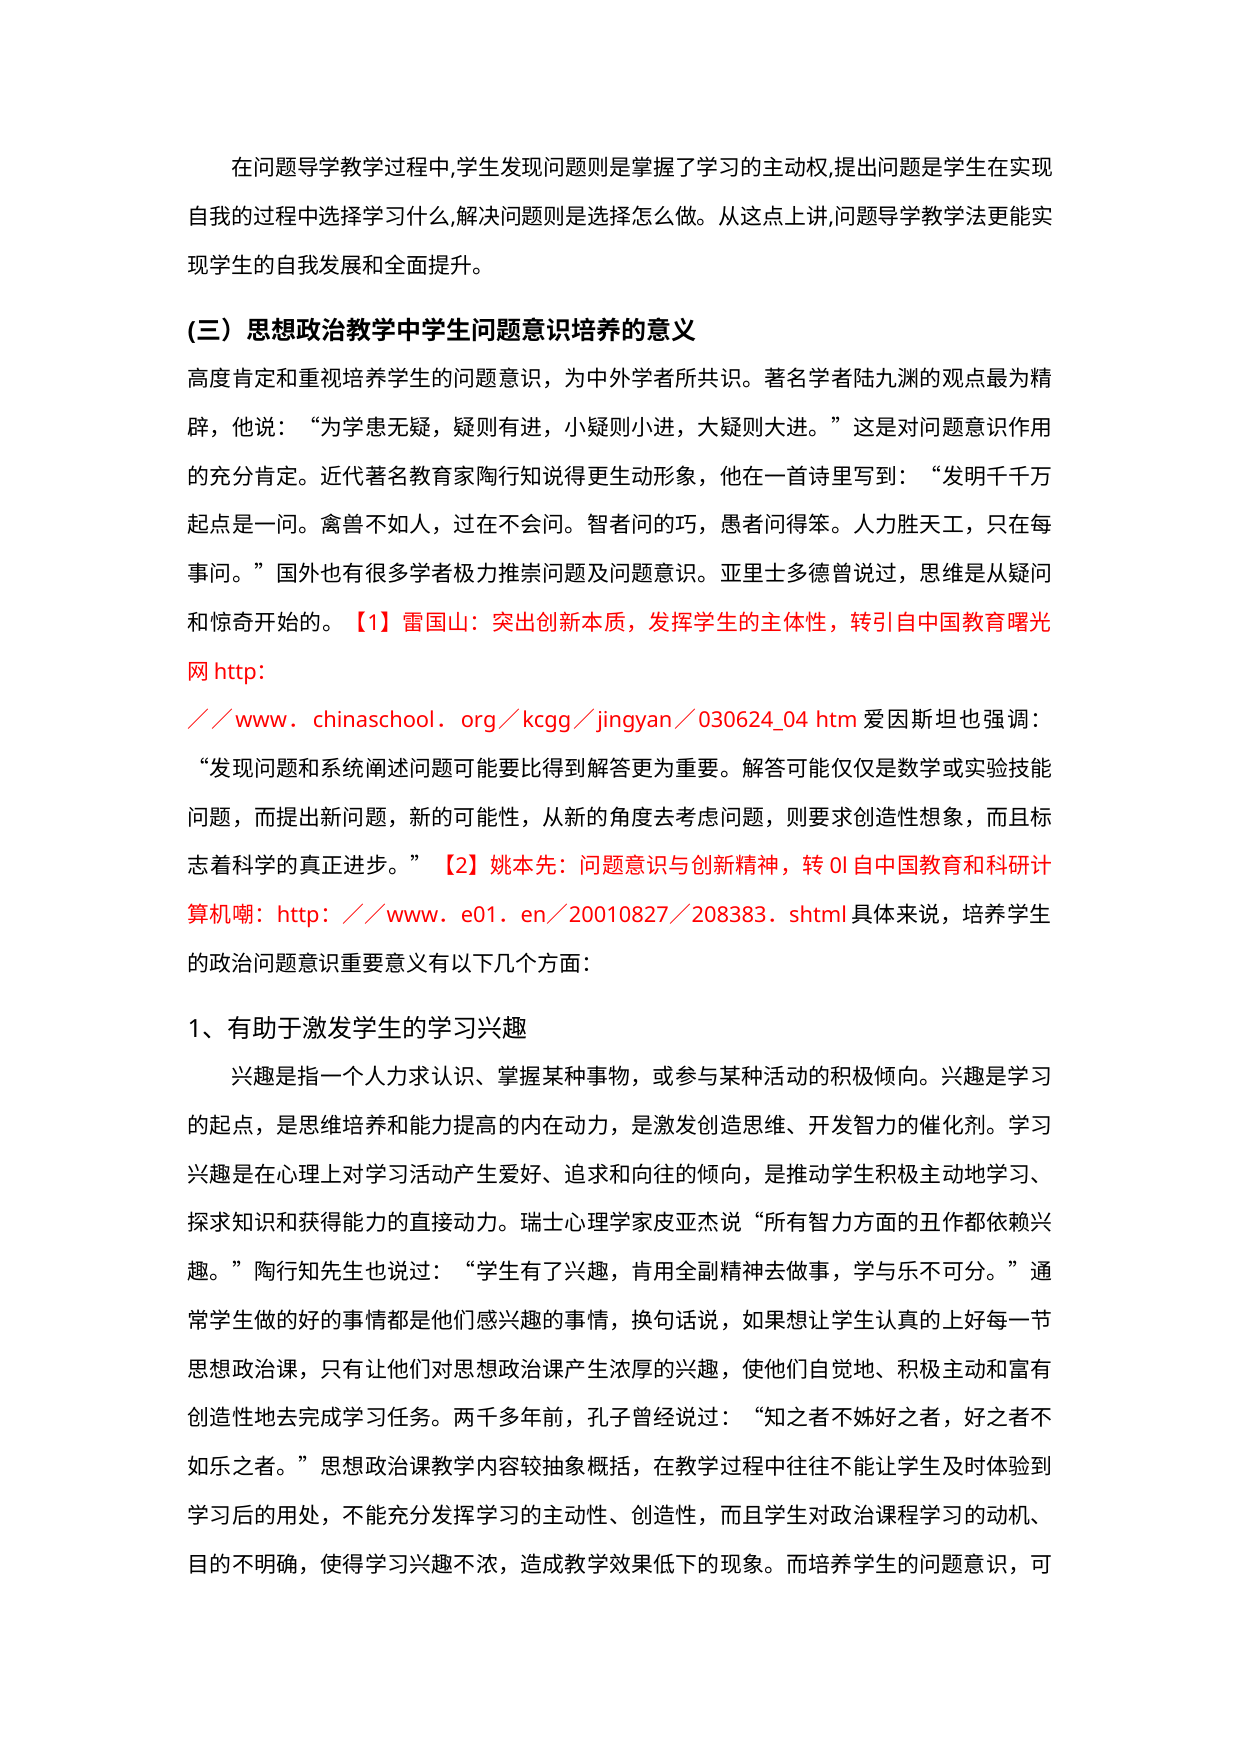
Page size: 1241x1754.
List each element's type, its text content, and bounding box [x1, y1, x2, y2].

text 在问题导学教学过程中,学生发现问题则是掌握了学习的主动权,提出问题是学生在实现自我的过程中选择学习什么,解决问题则是选择怎么做。从这点上讲,问题导学教学法更能实现学生的自我发展和全面提升。 [187, 150, 1053, 280]
text ／／www．chinaschool．org／kcgg／jingyan／030624_04 htm爱因斯坦也强调：“发现问题和系统阐述问题可能要比得到解答更为重要。解答可能仅仅是数学或实验技能问题，而提出新问题，新的可能性，从新的角度去考虑问题，则要求创造性想象，而且标志着科学的真正进步。”【2】姚本先：问题意识与创新精神，转0l自中国教育和科研计算机嘲：http：／／www．e01．en／20010827／208383．shtml具体来说，培养学生的政治问题意识重要意义有以下几个方面： [187, 702, 1053, 978]
text 高度肯定和重视培养学生的问题意识，为中外学者所共识。著名学者陆九渊的观点最为精辟，他说：“为学患无疑，疑则有进，小疑则小进，大疑则大进。”这是对问题意识作用的充分肯定。近代著名教育家陶行知说得更生动形象，他在一首诗里写到：“发明千千万，起点是一问。禽兽不如人，过在不会问。智者问的巧，愚者问得笨。人力胜天工，只在每事问。”国外也有很多学者极力推崇问题及问题意识。亚里士多德曾说过，思维是从疑问和惊奇开始的。【1】雷国山：突出创新本质，发挥学生的主体性，转引自中国教育曙光网http： [187, 361, 1053, 686]
text (三）思想政治教学中学生问题意识培养的意义 [187, 296, 1053, 361]
text 1、有助于激发学生的学习兴趣 [187, 994, 1053, 1059]
